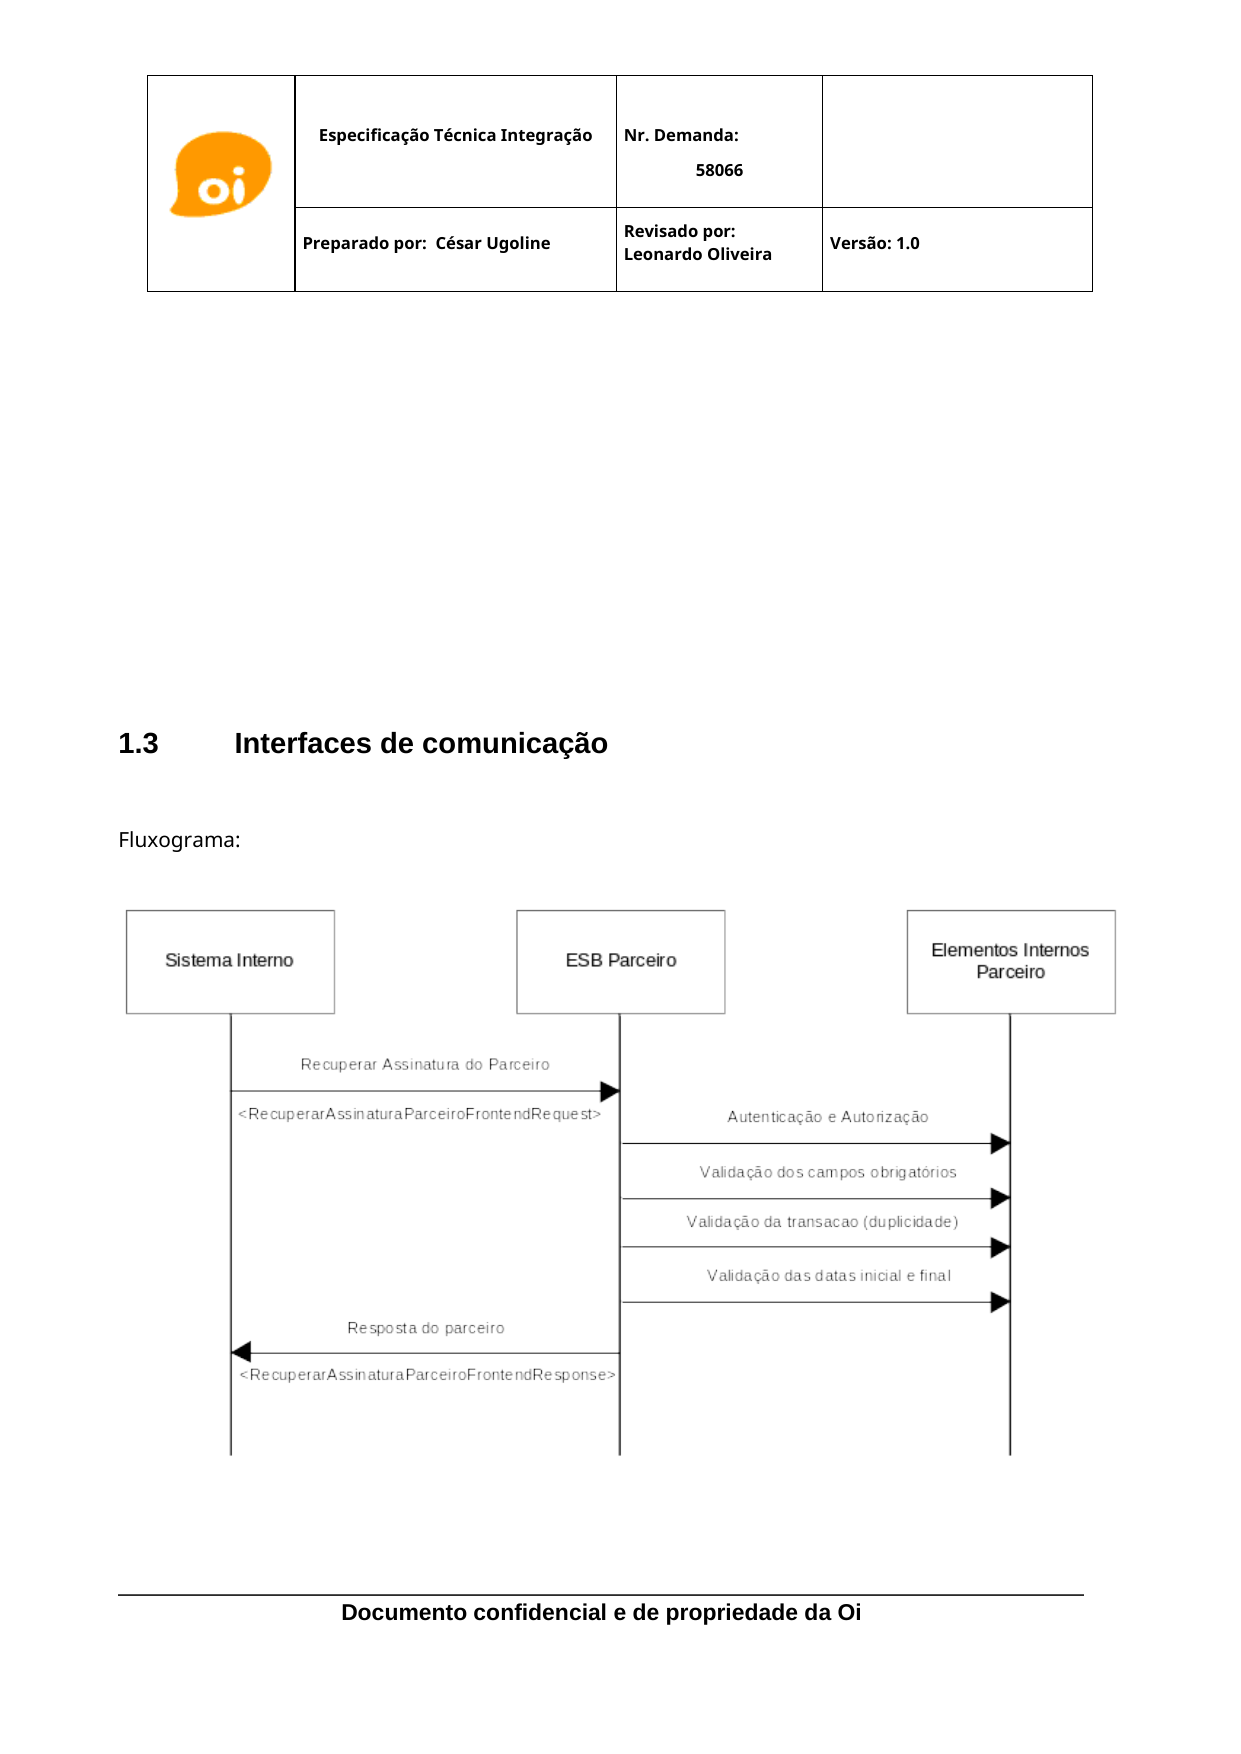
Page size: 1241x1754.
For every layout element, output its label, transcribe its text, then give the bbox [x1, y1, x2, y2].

text Fluxograma: [118, 825, 1122, 854]
subtitle Interfaces de comunicação [118, 726, 1122, 759]
picture [155, 119, 285, 235]
